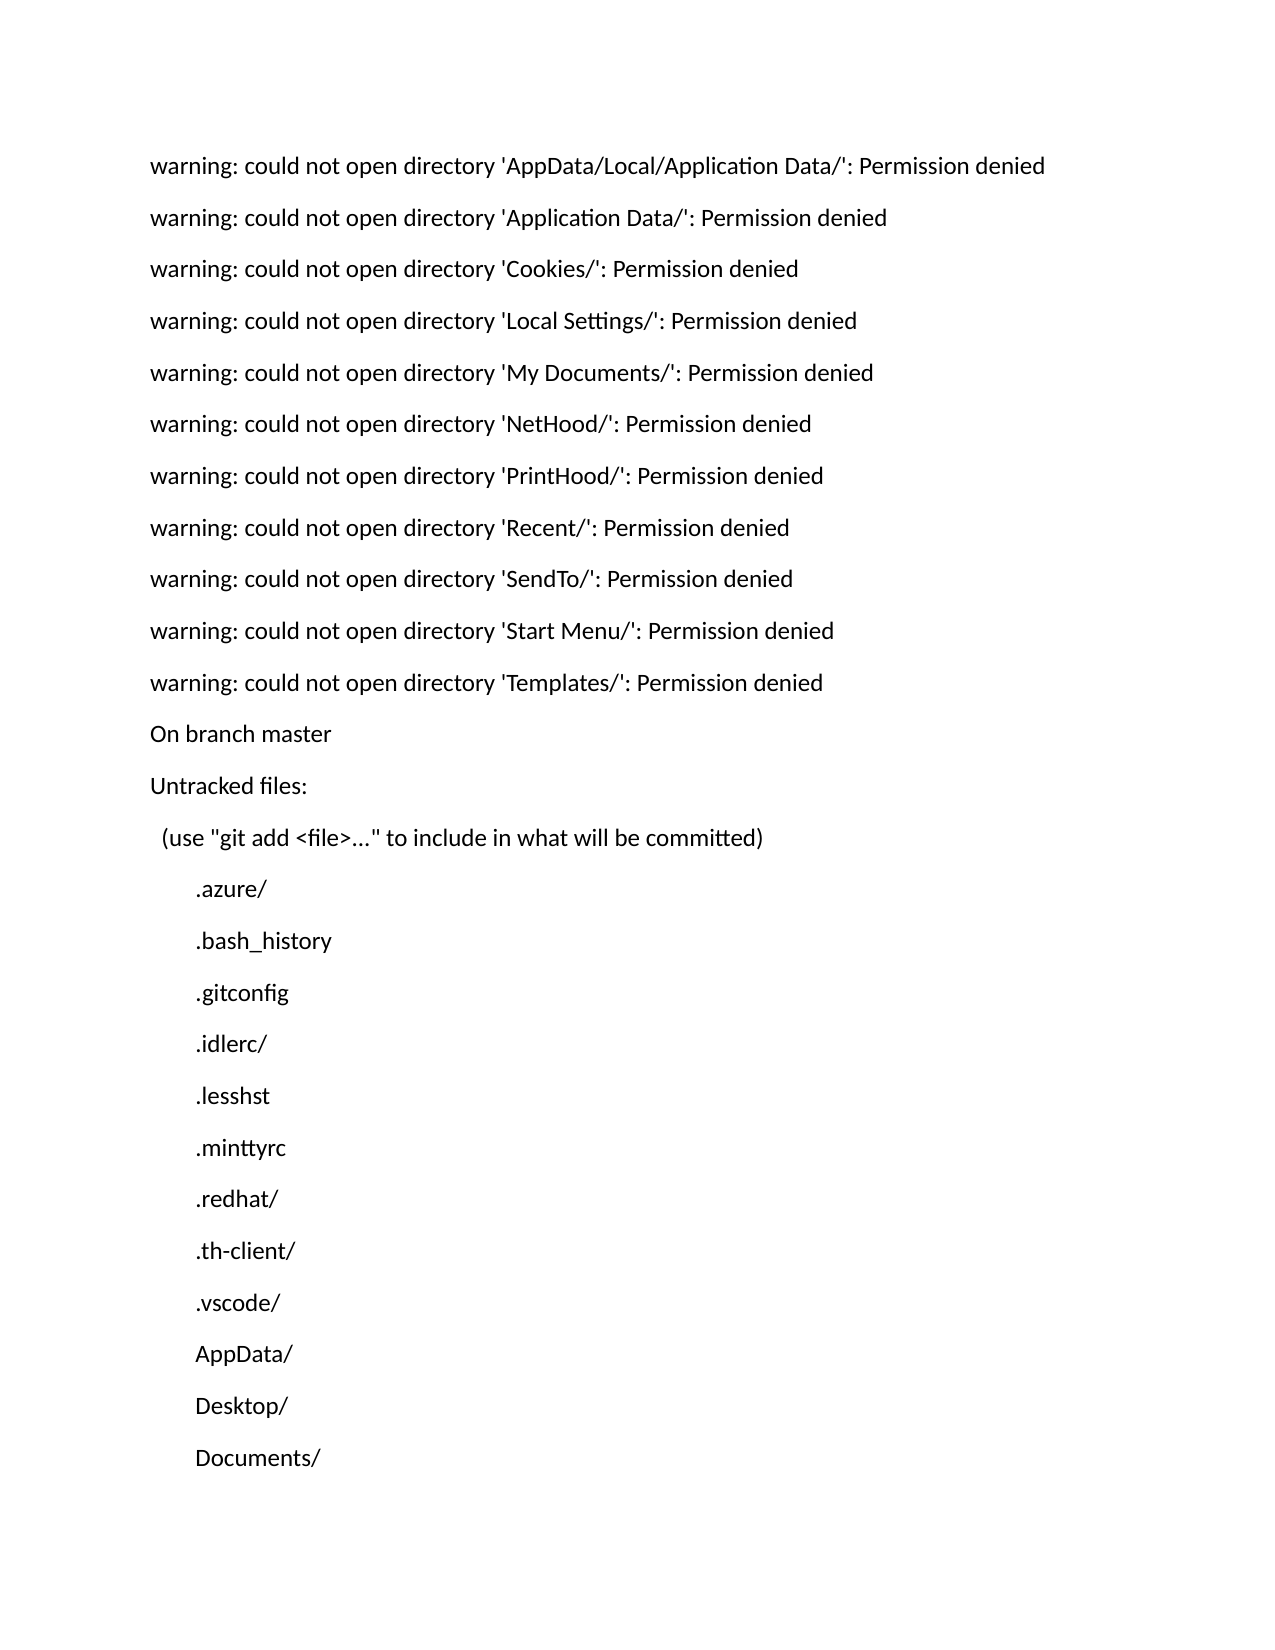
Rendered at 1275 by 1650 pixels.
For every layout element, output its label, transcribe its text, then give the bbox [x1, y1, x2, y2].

text (use "git add <file>..." to include in what will be committed) [150, 822, 1125, 852]
text warning: could not open directory 'Templates/': Permission denied [150, 667, 1125, 697]
text Documents/ [150, 1442, 1125, 1472]
text warning: could not open directory 'My Documents/': Permission denied [150, 357, 1125, 387]
text warning: could not open directory 'PrintHood/': Permission denied [150, 460, 1125, 491]
text .gitconfig [150, 977, 1125, 1007]
text .redhat/ [150, 1183, 1125, 1214]
text warning: could not open directory 'Local Settings/': Permission denied [150, 305, 1125, 336]
text warning: could not open directory 'Start Menu/': Permission denied [150, 615, 1125, 646]
text warning: could not open directory 'Application Data/': Permission denied [150, 202, 1125, 232]
text warning: could not open directory 'Recent/': Permission denied [150, 512, 1125, 542]
text AppData/ [150, 1338, 1125, 1369]
text Untracked files: [150, 770, 1125, 801]
text On branch master [150, 718, 1125, 749]
text .azure/ [150, 873, 1125, 904]
text .minttyrc [150, 1132, 1125, 1162]
text .vscode/ [150, 1287, 1125, 1317]
text Desktop/ [150, 1390, 1125, 1421]
text warning: could not open directory 'AppData/Local/Application Data/': Permission denied [150, 150, 1125, 181]
text .lesshst [150, 1080, 1125, 1111]
text warning: could not open directory 'NetHood/': Permission denied [150, 408, 1125, 439]
text .bash_history [150, 925, 1125, 956]
text .idlerc/ [150, 1028, 1125, 1059]
text .th-client/ [150, 1235, 1125, 1266]
text warning: could not open directory 'SendTo/': Permission denied [150, 563, 1125, 594]
text warning: could not open directory 'Cookies/': Permission denied [150, 253, 1125, 284]
